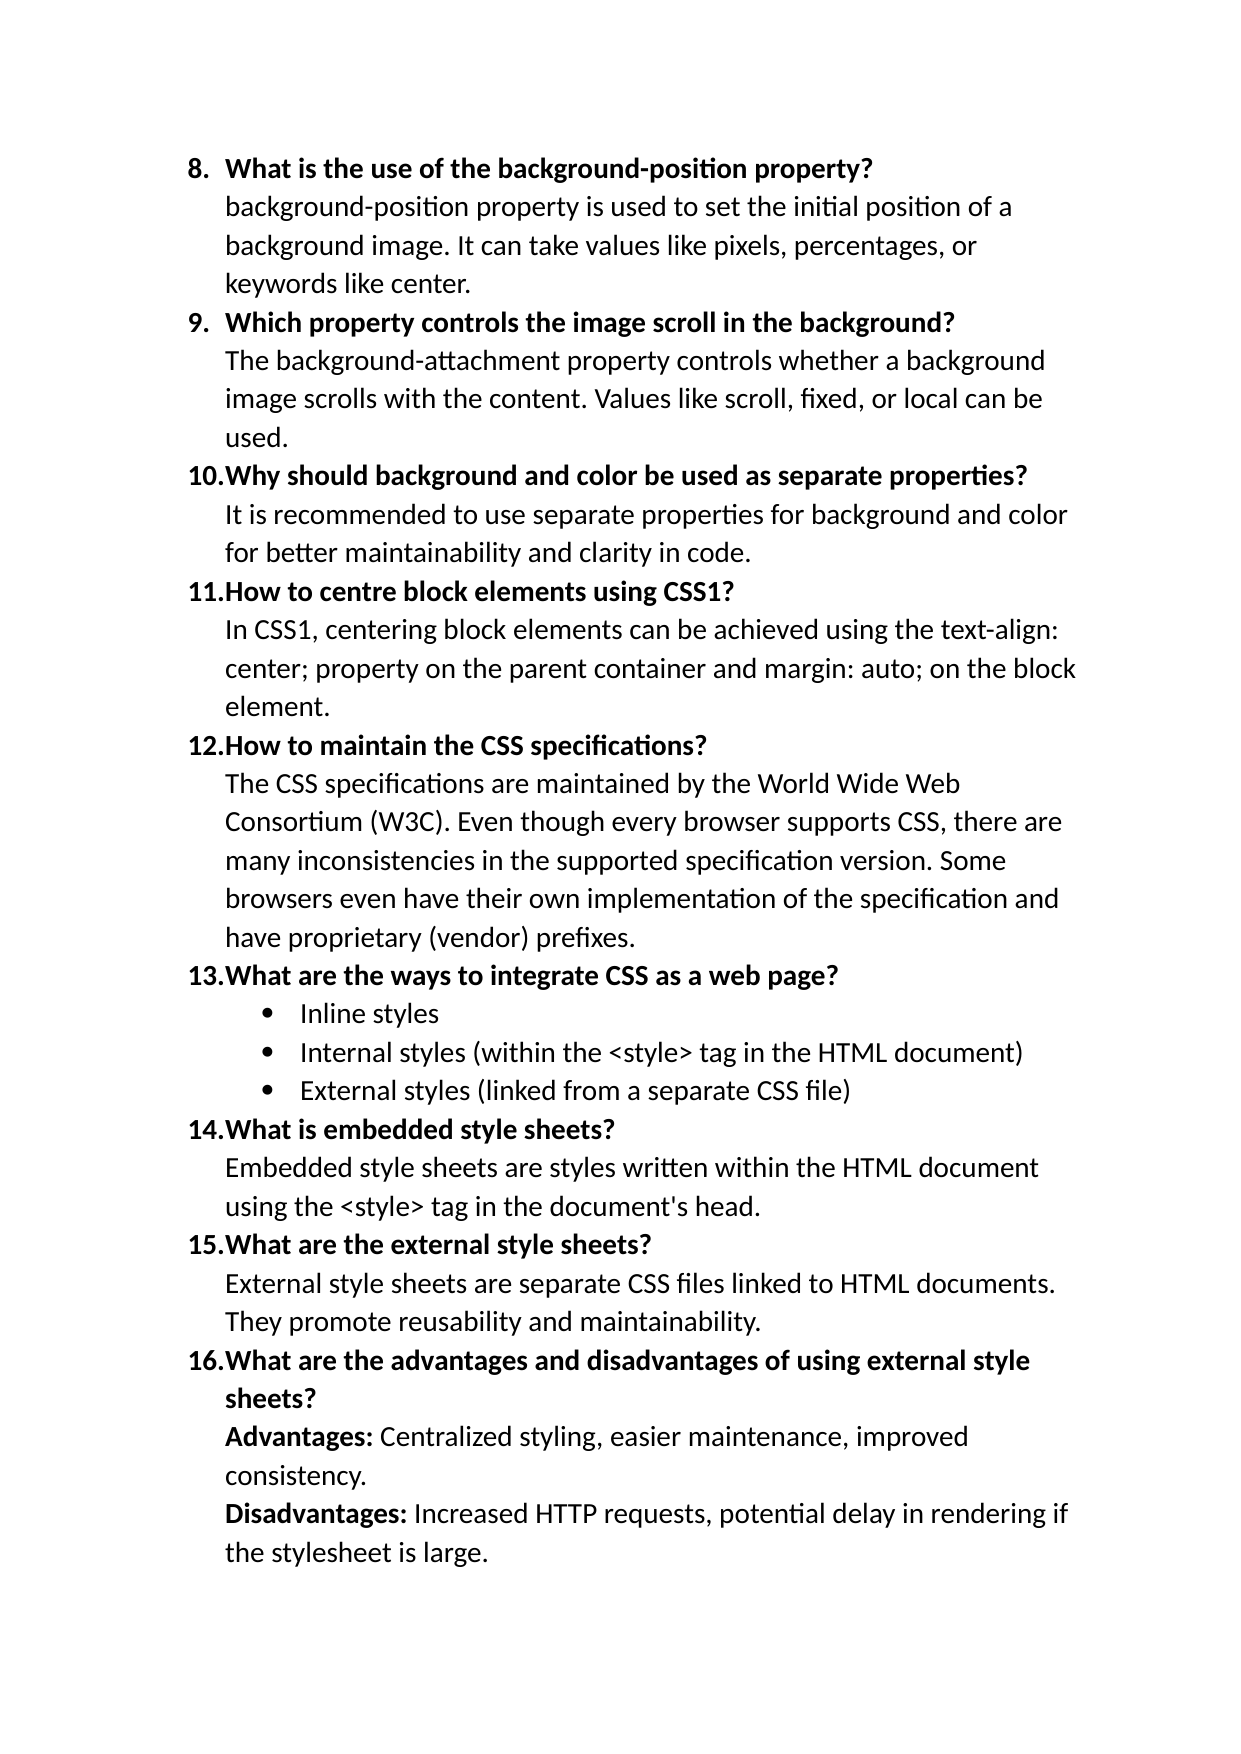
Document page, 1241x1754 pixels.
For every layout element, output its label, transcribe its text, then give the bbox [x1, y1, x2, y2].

list Advantages: Centralized styling, easier maintenance, improved consistency. [225, 1418, 1090, 1492]
list What are the advantages and disadvantages of using external style sheets? [187, 1342, 1090, 1416]
list How to centre block elements using CSS1? [187, 573, 1090, 608]
list Disadvantages: Increased HTTP requests, potential delay in rendering if the stylesheet is large. [225, 1495, 1090, 1569]
list Which property controls the image scroll in the background? [187, 304, 1090, 339]
list Embedded style sheets are styles written within the HTML document using the <style> tag in the document's head. [225, 1149, 1090, 1223]
list What is the use of the background-position property? [187, 150, 1090, 186]
list In CSS1, centering block elements can be achieved using the text-align: center; property on the parent container and margin: auto; on the block element. [225, 611, 1090, 724]
list The background-attachment property controls whether a background image scrolls with the content. Values like scroll, fixed, or local can be used. [225, 342, 1090, 455]
list External styles (linked from a separate CSS file) [262, 1072, 1090, 1108]
list What are the ways to integrate CSS as a web page? [187, 957, 1090, 993]
list External style sheets are separate CSS files linked to HTML documents. They promote reusability and maintainability. [225, 1265, 1090, 1339]
list Inline styles [262, 996, 1090, 1031]
list It is recommended to use separate properties for background and color for better maintainability and clarity in code. [225, 496, 1090, 570]
list Why should background and color be used as separate properties? [187, 457, 1090, 493]
list background-position property is used to set the initial position of a background image. It can take values like pixels, percentages, or keywords like center. [225, 188, 1090, 301]
list The CSS specifications are maintained by the World Wide Web Consortium (W3C). Even though every browser supports CSS, there are many inconsistencies in the supported specification version. Some browsers even have their own implementation of the specification and have proprietary (vendor) prefixes. [225, 765, 1090, 954]
list Internal styles (within the <style> tag in the HTML document) [262, 1034, 1090, 1070]
list What is embedded style sheets? [187, 1111, 1090, 1147]
list What are the external style sheets? [187, 1226, 1090, 1262]
list How to maintain the CSS specifications? [187, 727, 1090, 762]
